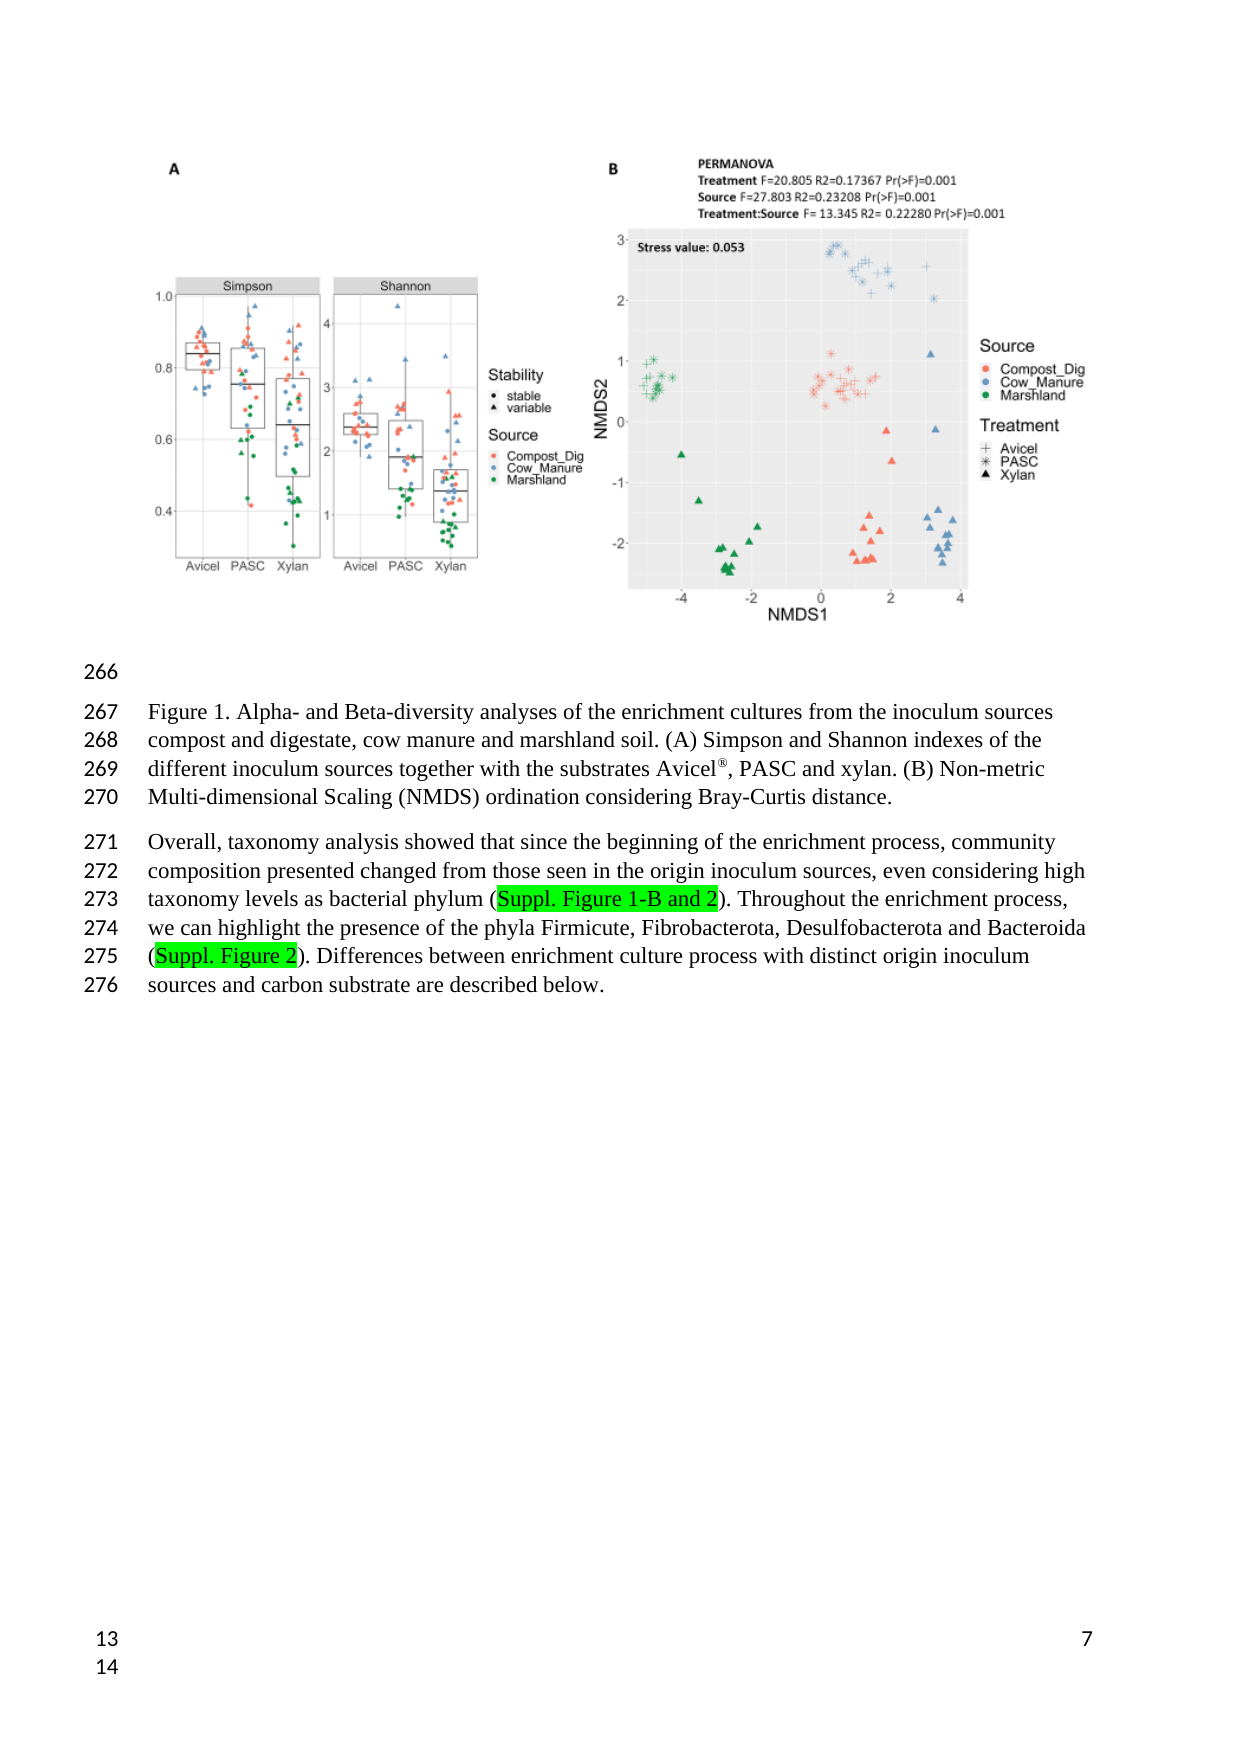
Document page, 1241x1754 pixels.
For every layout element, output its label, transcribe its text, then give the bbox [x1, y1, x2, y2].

text Overall, taxonomy analysis showed that since the beginning of the enrichment process, community composition presented changed from those seen in the origin inoculum sources, even considering high taxonomy levels as bacterial phylum (Suppl. Figure 1-B and 2). Throughout the enrichment process, we can highlight the presence of the phyla Firmicute, Fibrobacterota, Desulfobacterota and Bacteroida (Suppl. Figure 2). Differences between enrichment culture process with distinct origin inoculum sources and carbon substrate are described below. [148, 828, 1093, 997]
text Figure 1. Alpha- and Beta-diversity analyses of the enrichment cultures from the inoculum sources compost and digestate, cow manure and marshland soil. (A) Simpson and Shannon indexes of the different inoculum sources together with the substrates Avicel®, PASC and xylan. (B) Non-metric Multi-dimensional Scaling (NMDS) ordination considering Bray-Curtis distance. [148, 698, 1093, 810]
picture [147, 147, 1093, 680]
